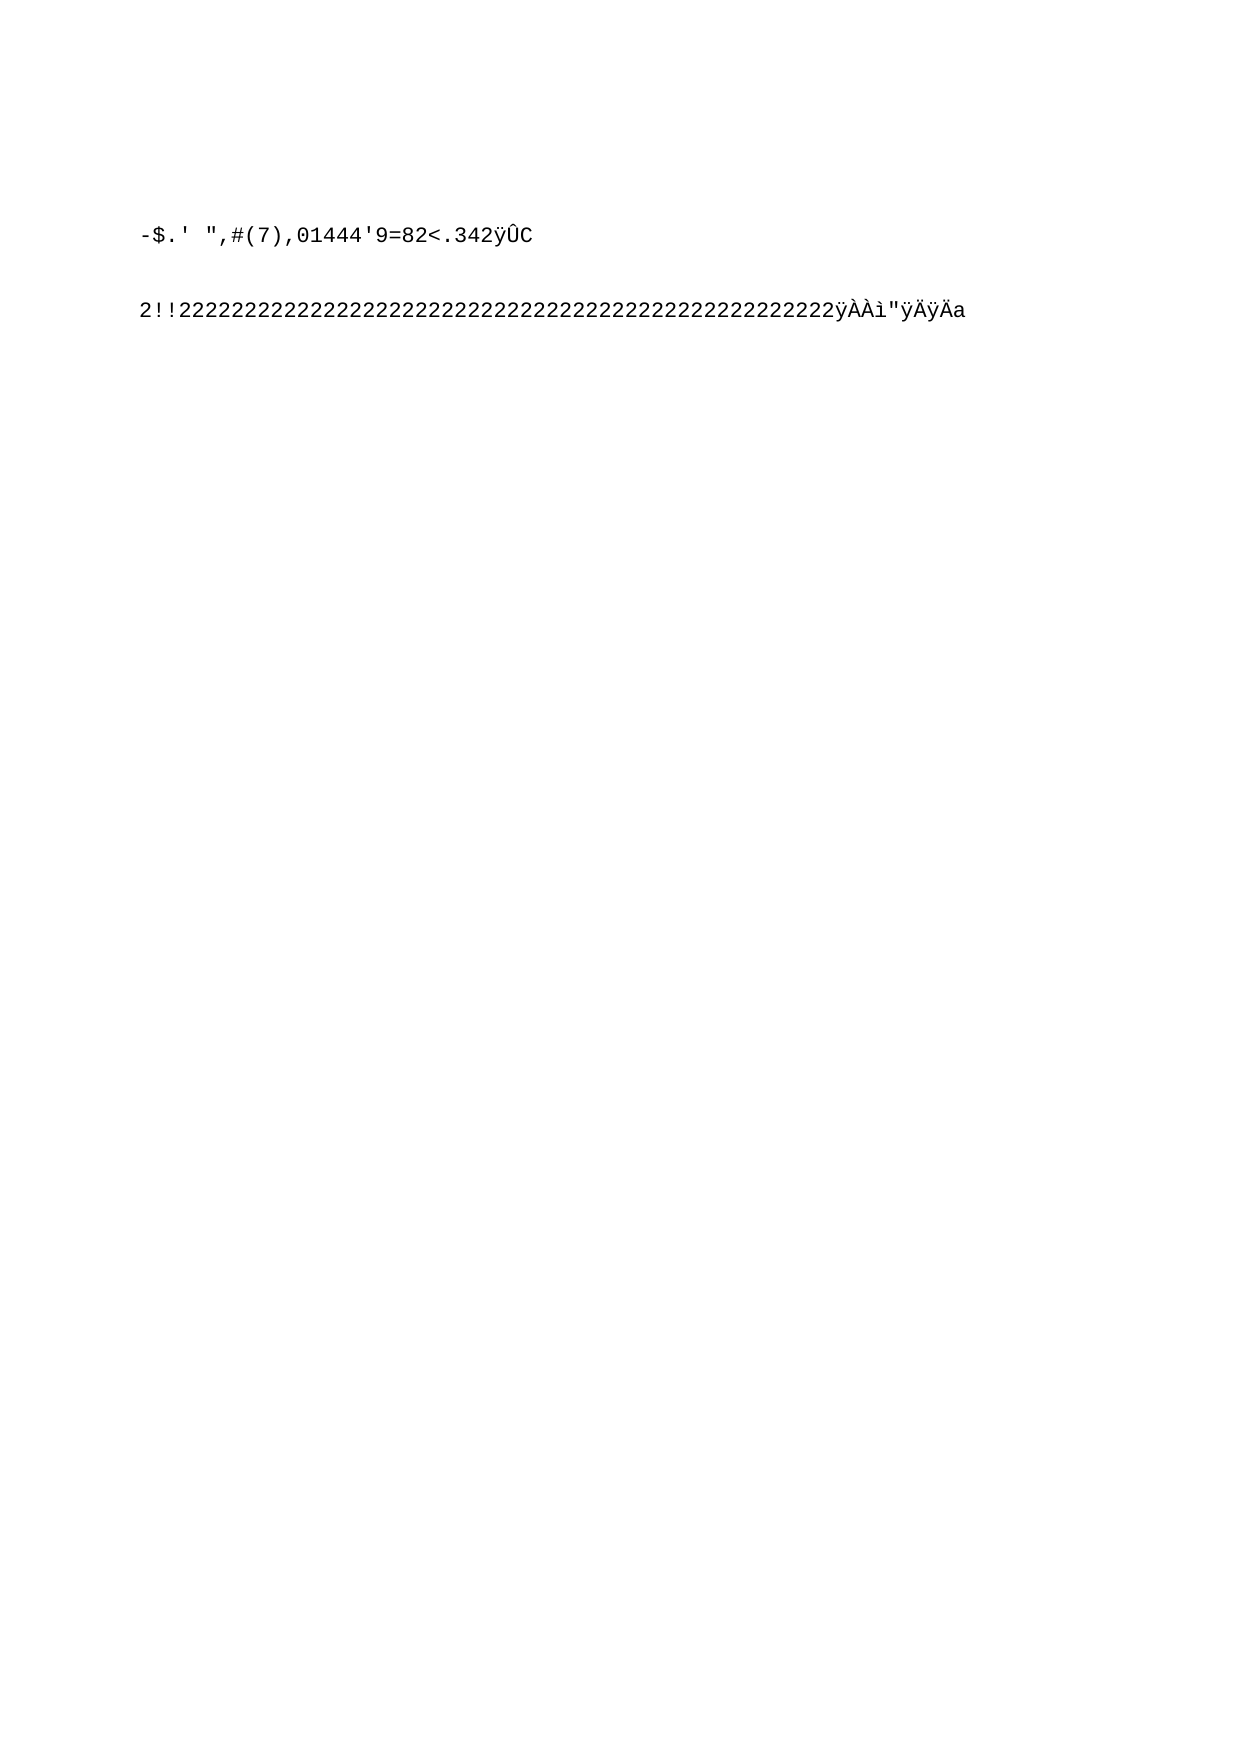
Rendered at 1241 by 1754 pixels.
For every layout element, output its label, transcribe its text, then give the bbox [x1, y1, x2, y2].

text - $.' ",#(7),01444'9=82<.342ÿÛC 2!!22222222222222222222222222222222222222222222222222ÿÀÀì"ÿÄÿÄa !1AQ"Uaq‘”Ñ26BRVu¡Á#3Sr“±²³ÒÓá$5bst’•£´âðñ7CT‚¢%Ã4Dc&Wdƒ„¤¥ÂEÿÄÿÄ+!1QAa2"qB3R±ðÁÿÚ?ïà<ËœEUTDMêªQ«u­mÞ®Z !KRÆ»2Ü§ÊSÆ½MÆ÷¯“Ë…Mà“~"òç#Zªªˆ‰½UHÉõ%ŠšUŽ{Ýº)‹dªcU<Ê¥?¸µ¹/9©.õ·izÄ²,P¢ø˜Þ„ZGNÂÄcl´J‰ñâG/¥r¤rgG*î¯Nx~Õë±ûGuzsÃö¯]ÚCw-§ü oõvûrÚÀ–ÿWo°ŽQnÅú™î¯Nx~Õë±ûGuzsÃö¯]ÚCw-§ü oõvûrÚÀ–ÿWo°r‡býYé.4UìÛ¢¬§©n3µ­z} [139, 150, 1101, 353]
